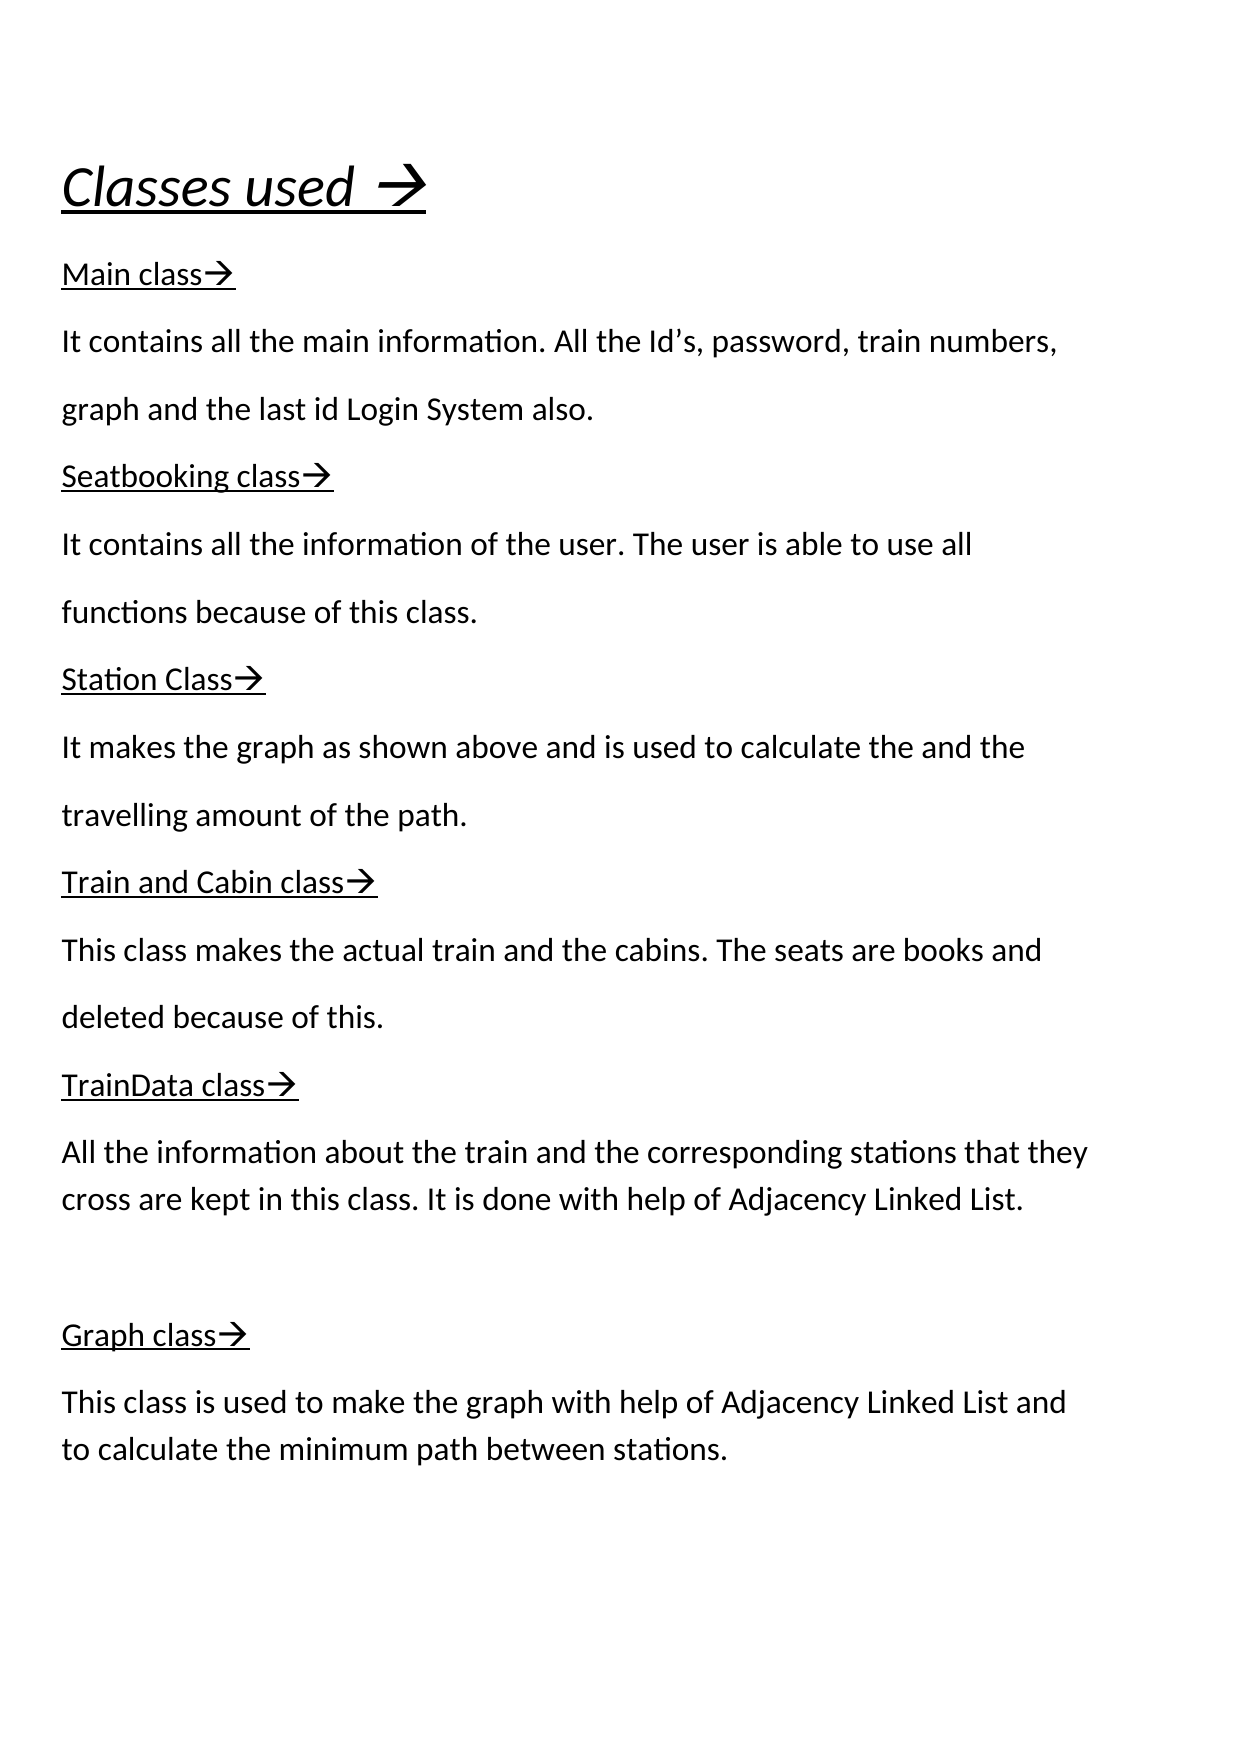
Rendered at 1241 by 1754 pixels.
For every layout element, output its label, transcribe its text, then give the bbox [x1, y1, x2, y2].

text functions because of this class. [61, 591, 1090, 631]
text Station Class [61, 658, 1090, 699]
text TrainData class [61, 1064, 1090, 1105]
text This class is used to make the graph with help of Adjacency Linked List and to calculate the minimum path between stations. [61, 1381, 1090, 1469]
text It makes the graph as shown above and is used to calculate the and the [61, 726, 1090, 767]
text This class makes the actual train and the cabins. The seats are books and [61, 929, 1090, 969]
text Seatbooking class [61, 456, 1090, 496]
text It contains all the main information. All the Id’s, password, train numbers, [61, 320, 1090, 361]
text Graph class [61, 1313, 1090, 1354]
text All the information about the train and the corresponding stations that they cross are kept in this class. It is done with help of Adjacency Linked List. [61, 1132, 1090, 1219]
text graph and the last id Login System also. [61, 388, 1090, 429]
text travelling amount of the path. [61, 793, 1090, 834]
text It contains all the information of the user. The user is able to use all [61, 523, 1090, 564]
text Main class [61, 253, 1090, 293]
text Train and Cabin class [61, 861, 1090, 902]
text deleted because of this. [61, 996, 1090, 1037]
text Classes used [61, 150, 1090, 221]
